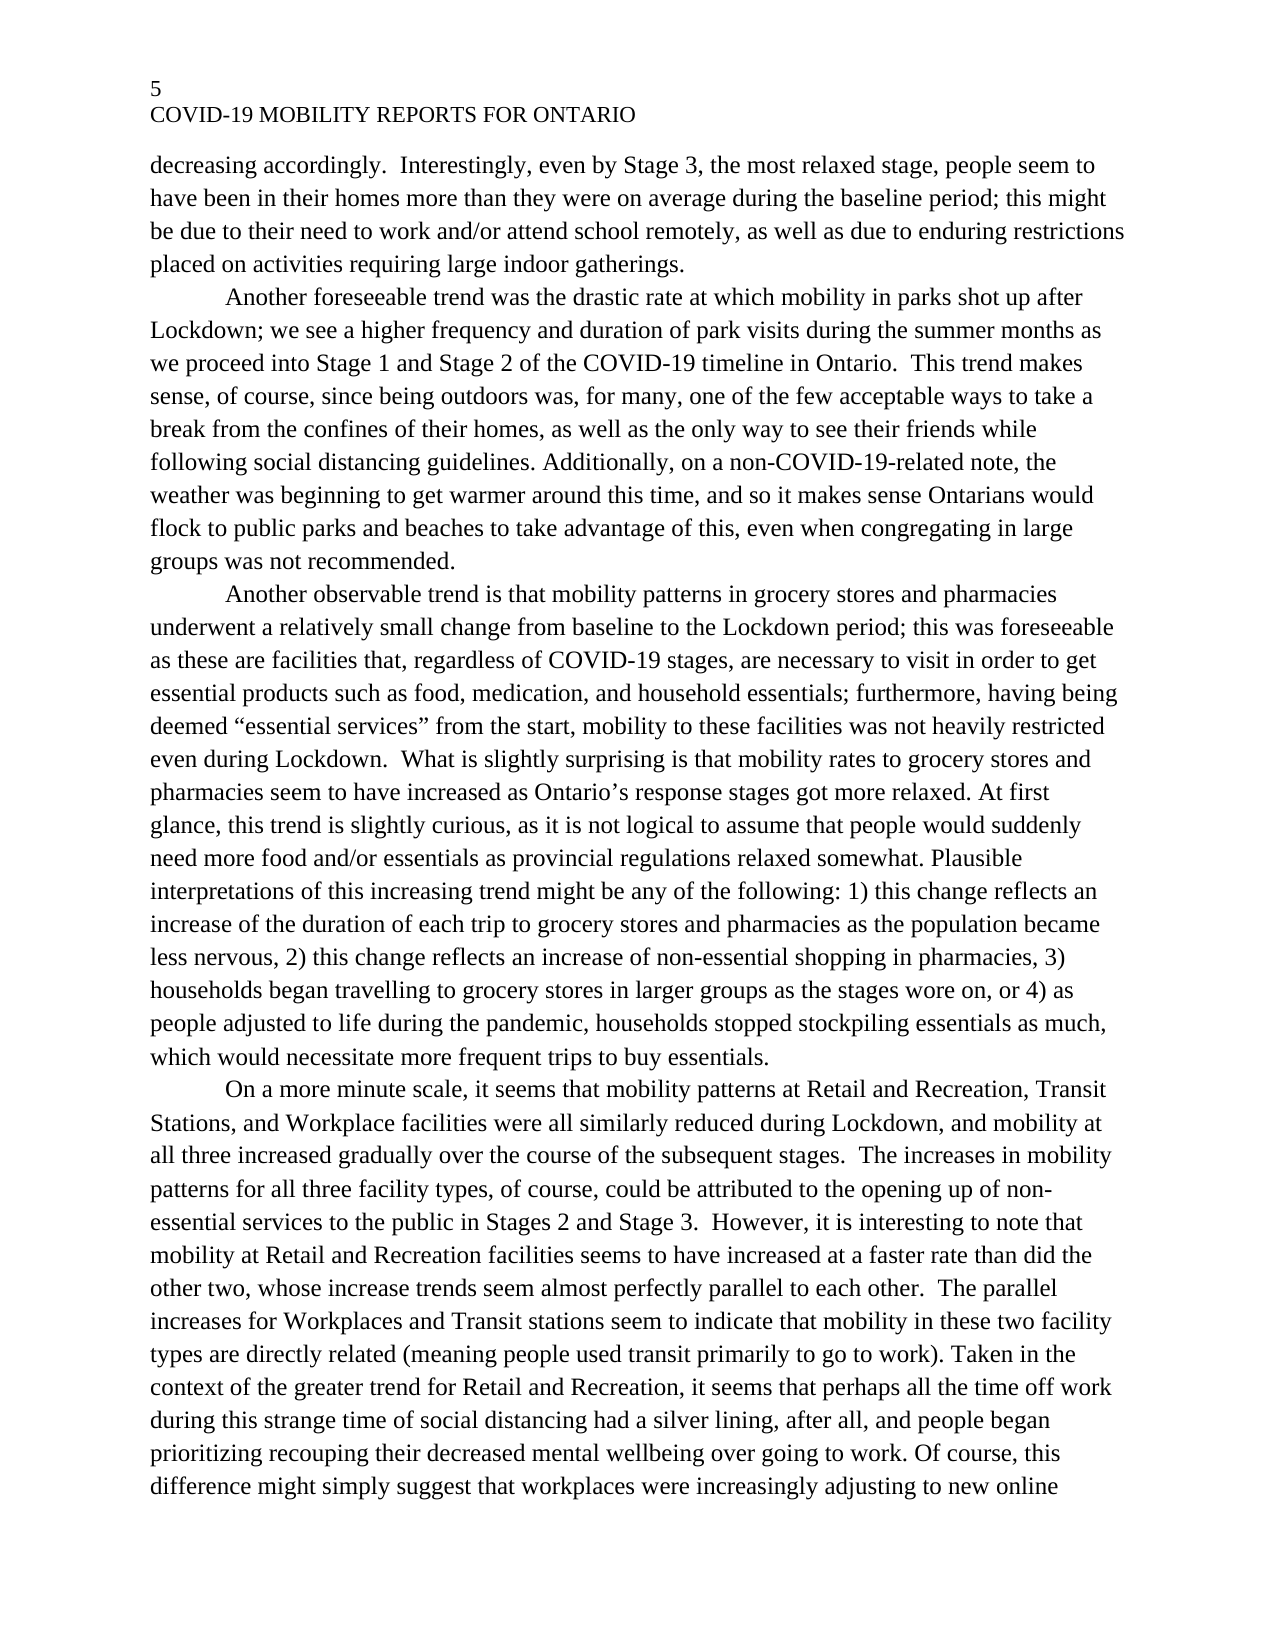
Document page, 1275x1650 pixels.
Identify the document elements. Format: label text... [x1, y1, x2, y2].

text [150, 1074, 1125, 1499]
text Another foreseeable trend was the drastic rate at which mobility in parks shot up after Lockdown; we see a higher frequency and duration of park visits during the summer months as we proceed into Stage 1 and Stage 2 of the COVID-19 timeline in Ontario. This trend makes sense, of course, since being outdoors was, for many, one of the few acceptable ways to take a break from the confines of their homes, as well as the only way to see their friends while following social distancing guidelines. Additionally, on a non-COVID-19-related note, the weather was beginning to get warmer around this time, and so it makes sense Ontarians would flock to public parks and beaches to take advantage of this, even when congregating in large groups was not recommended. [150, 282, 1125, 575]
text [150, 150, 1125, 278]
text Another observable trend is that mobility patterns in grocery stores and pharmacies underwent a relatively small change from baseline to the Lockdown period; this was foreseeable as these are facilities that, regardless of COVID-19 stages, are necessary to visit in order to get essential products such as food, medication, and household essentials; furthermore, having being deemed “essential services” from the start, mobility to these facilities was not heavily restricted even during Lockdown. What is slightly surprising is that mobility rates to grocery stores and pharmacies seem to have increased as Ontario’s response stages got more relaxed. At first glance, this trend is slightly curious, as it is not logical to assume that people would suddenly need more food and/or essentials as provincial regulations relaxed somewhat. Plausible interpretations of this increasing trend might be any of the following: 1) this change reflects an increase of the duration of each trip to grocery stores and pharmacies as the population became less nervous, 2) this change reflects an increase of non-essential shopping in pharmacies, 3) households began travelling to grocery stores in larger groups as the stages wore on, or 4) as people adjusted to life during the pandemic, households stopped stockpiling essentials as much, which would necessitate more frequent trips to buy essentials. [150, 579, 1125, 1070]
